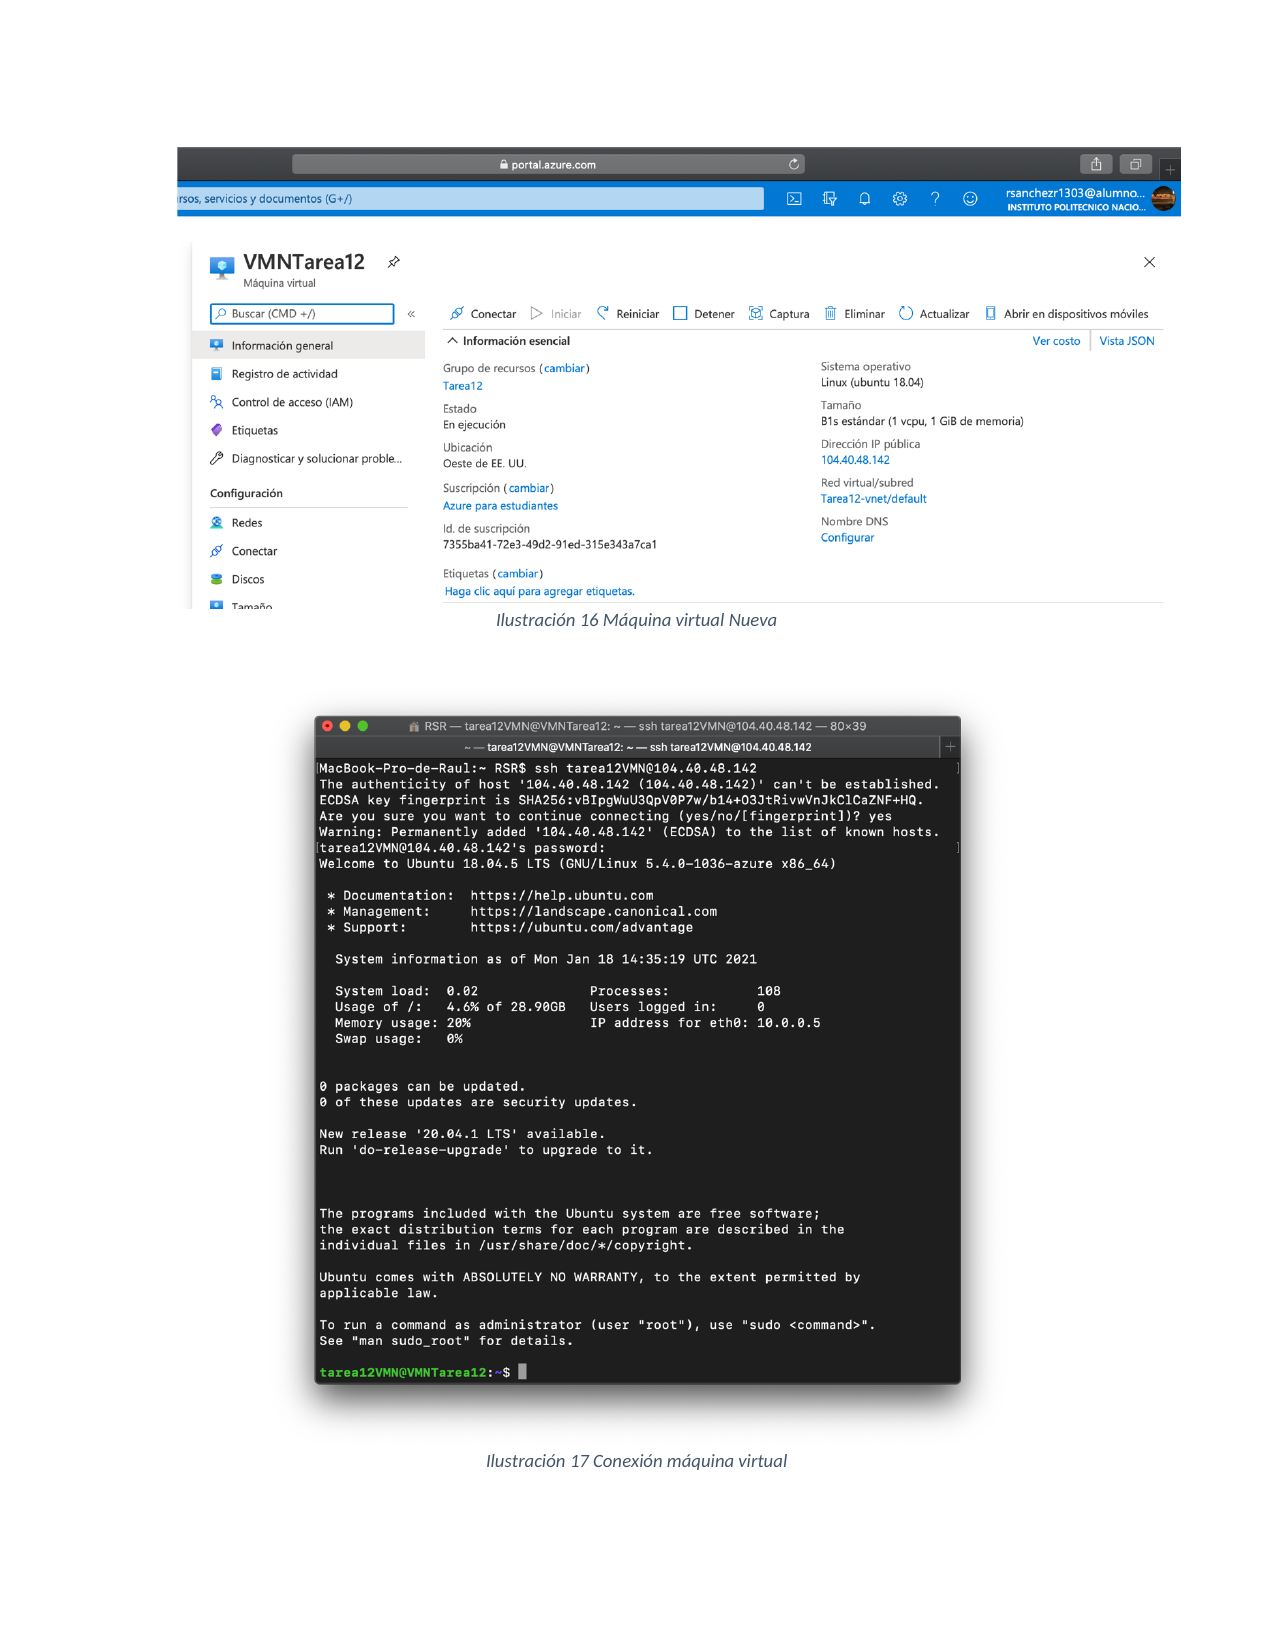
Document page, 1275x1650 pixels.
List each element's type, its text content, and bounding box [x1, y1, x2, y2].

text Ilustración 17 Conexión máquina virtual [177, 1449, 1098, 1472]
picture [177, 147, 1181, 609]
picture [265, 682, 1010, 1449]
text Ilustración 16 Máquina virtual Nueva [177, 609, 1098, 631]
